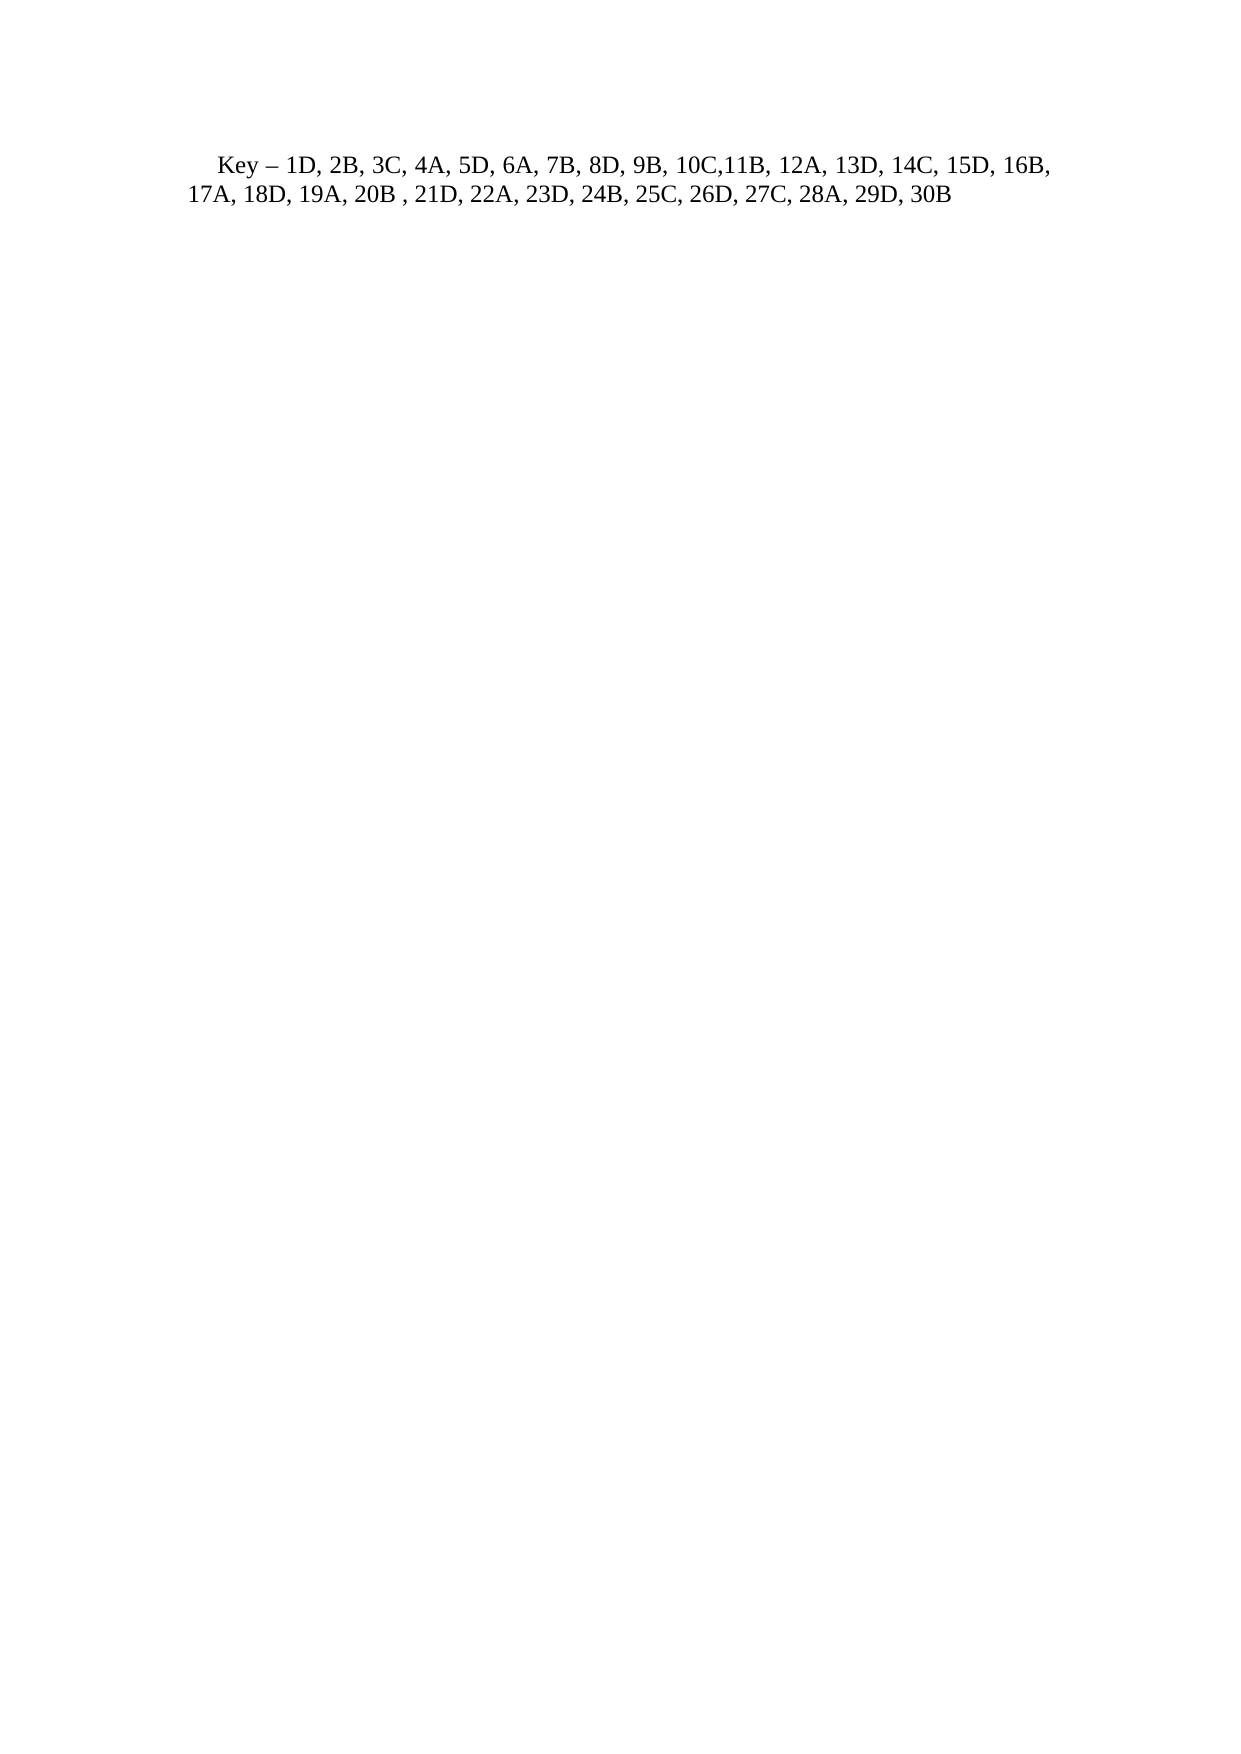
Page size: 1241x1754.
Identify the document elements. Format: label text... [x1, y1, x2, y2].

text Key – 1D, 2B, 3C, 4A, 5D, 6A, 7B, 8D, 9B, 10C,11B, 12A, 13D, 14C, 15D, 16B, 17A, 18D, 19A, 20B , 21D, 22A, 23D, 24B, 25C, 26D, 27C, 28A, 29D, 30B [187, 150, 1053, 207]
